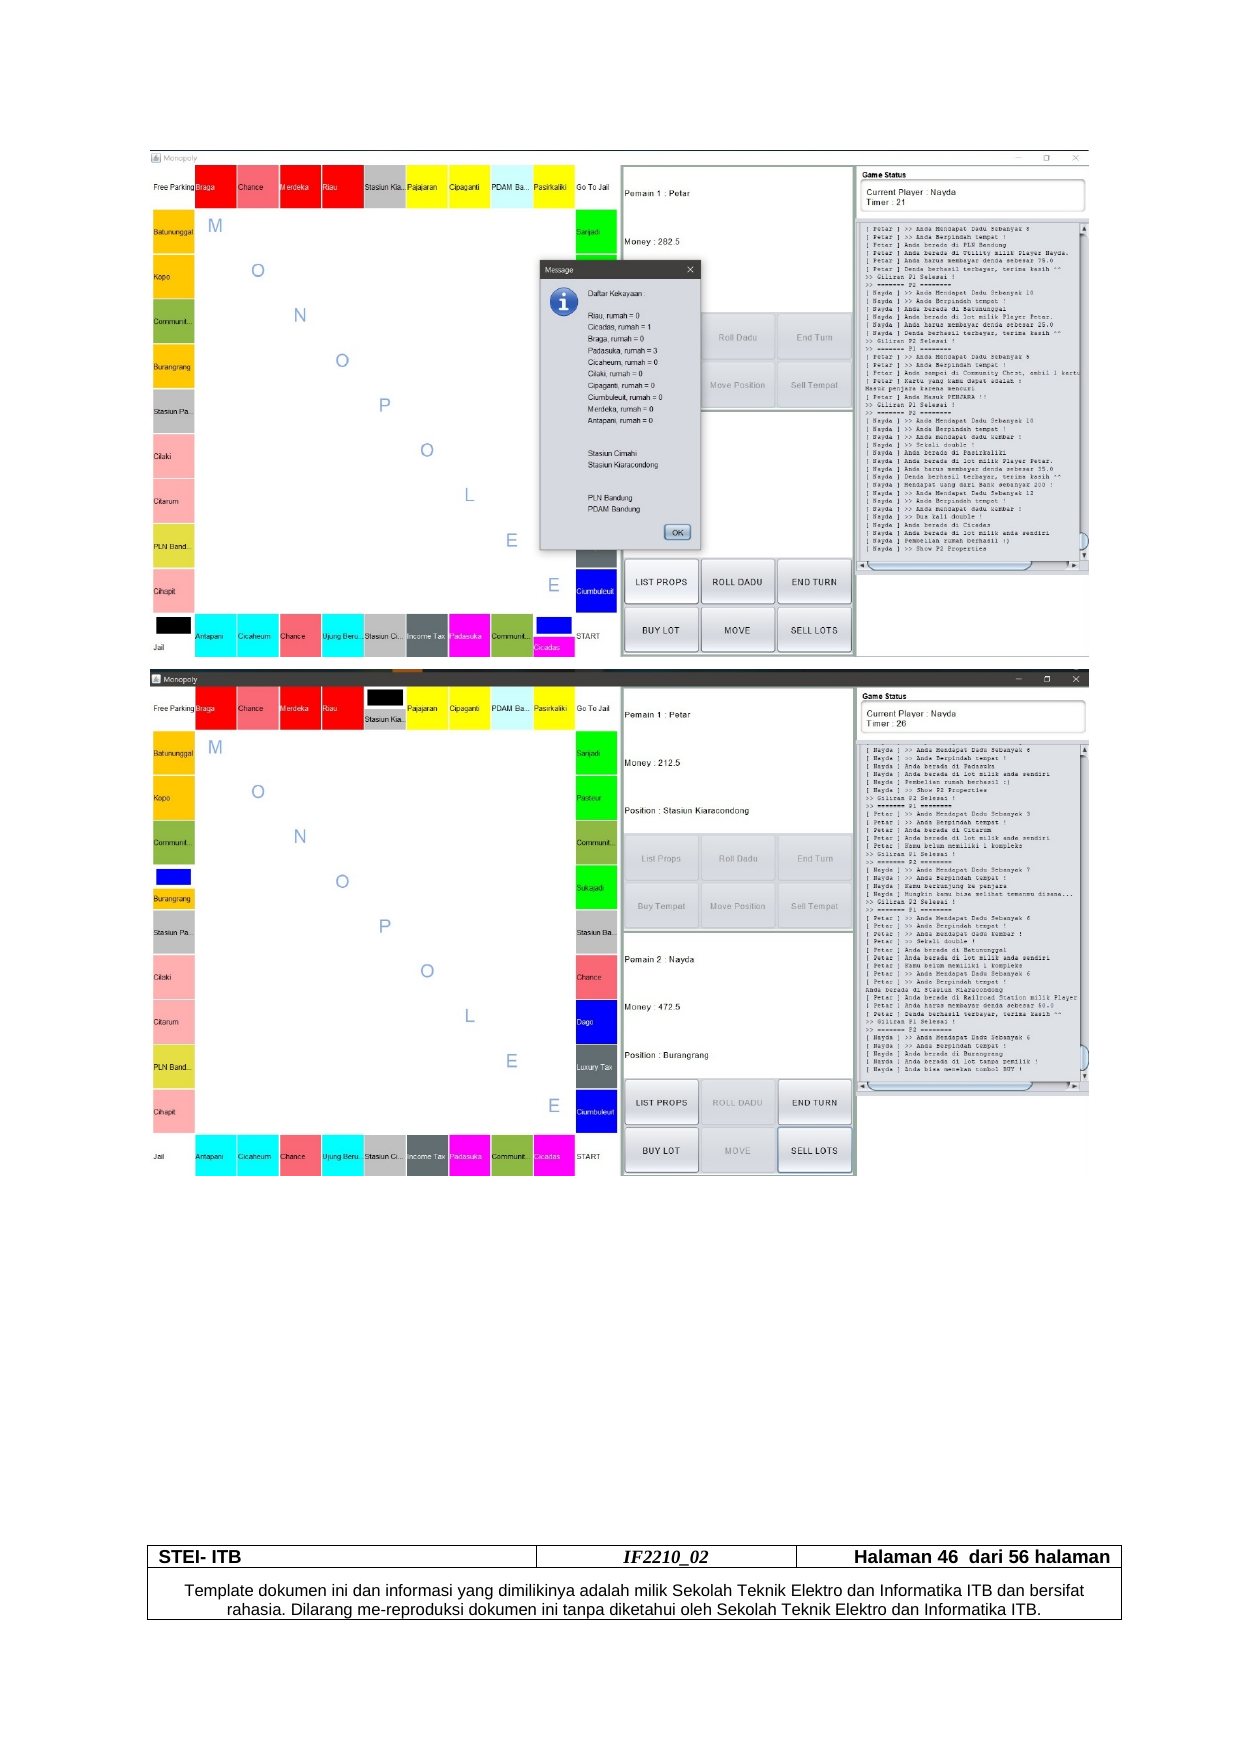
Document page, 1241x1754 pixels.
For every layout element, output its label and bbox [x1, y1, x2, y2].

picture [150, 150, 1089, 657]
picture [150, 669, 1089, 1176]
